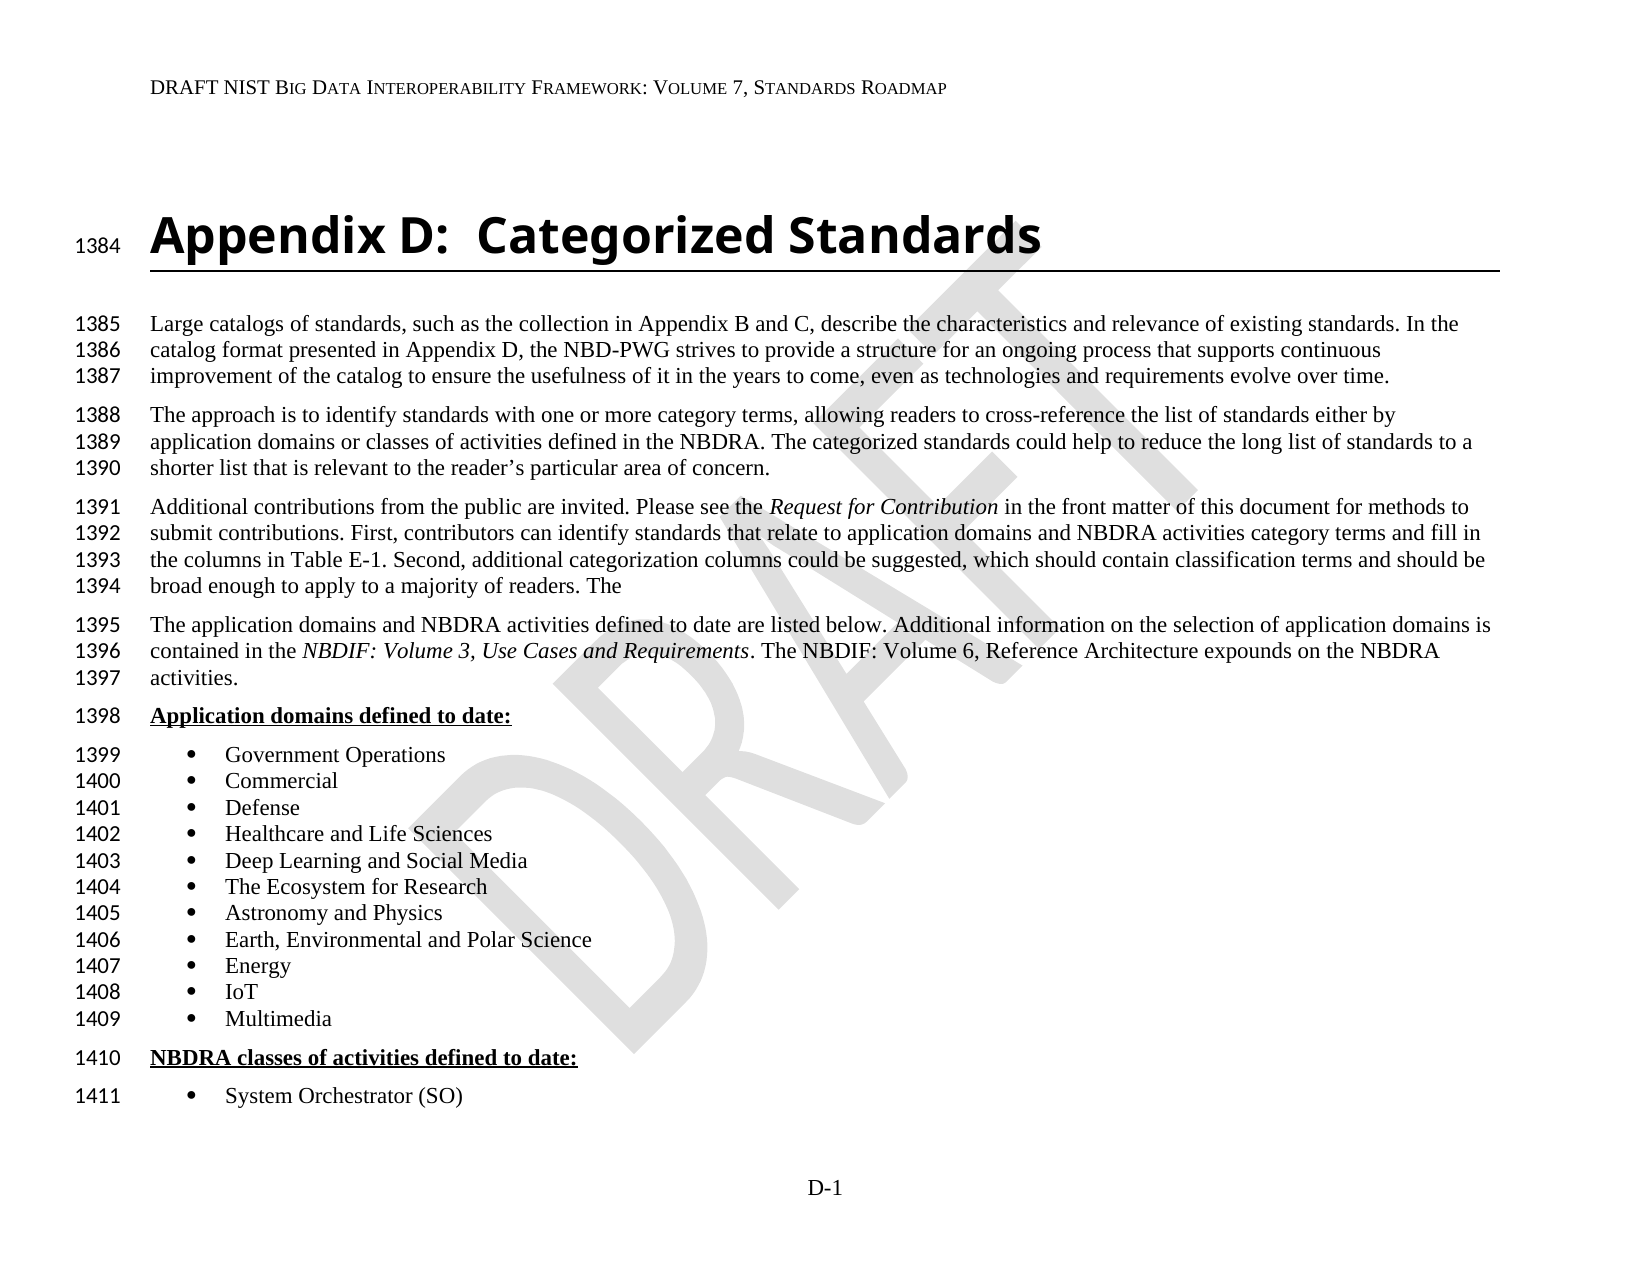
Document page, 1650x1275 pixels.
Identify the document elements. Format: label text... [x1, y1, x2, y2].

list Multimedia [187, 1005, 1500, 1031]
list Energy [187, 952, 1500, 978]
text The application domains and NBDRA activities defined to date are listed below. Additional information on the selection of application domains is contained in the NBDIF: Volume 3, Use Cases and Requirements. The NBDIF: Volume 6, Reference Architecture expounds on the NBDRA activities. [150, 611, 1500, 690]
text The approach is to identify standards with one or more category terms, allowing readers to cross-reference the list of standards either by application domains or classes of activities defined in the NBDRA. The categorized standards could help to reduce the long list of standards to a shorter list that is relevant to the reader’s particular area of concern. [150, 401, 1500, 480]
list Deep Learning and Social Media [187, 847, 1500, 873]
list Defense [187, 794, 1500, 820]
list IoT [187, 978, 1500, 1005]
list System Orchestrator (SO) [187, 1082, 1500, 1109]
list Astronomy and Physics [187, 899, 1500, 926]
text Large catalogs of standards, such as the collection in Appendix B and C, describe the characteristics and relevance of existing standards. In the catalog format presented in Appendix D, the NBD-PWG strives to provide a structure for an ongoing process that supports continuous improvement of the catalog to ensure the usefulness of it in the years to come, even as technologies and requirements evolve over time. [150, 310, 1500, 389]
text Application domains defined to date: [150, 702, 1500, 729]
list Healthcare and Life Sciences [187, 820, 1500, 847]
list Earth, Environmental and Polar Science [187, 926, 1500, 952]
text Additional contributions from the public are invited. Please see the Request for Contribution in the front matter of this document for methods to submit contributions. First, contributors can identify standards that relate to application domains and NBDRA activities category terms and fill in the columns in Table E-1. Second, additional categorization columns could be suggested, which should contain classification terms and should be broad enough to apply to a majority of readers. The [150, 493, 1500, 598]
list The Ecosystem for Research [187, 873, 1500, 899]
text Categorized Standards [150, 200, 1500, 270]
list Government Operations [187, 741, 1500, 768]
list Commercial [187, 768, 1500, 794]
text NBDRA classes of activities defined to date: [150, 1044, 1500, 1070]
